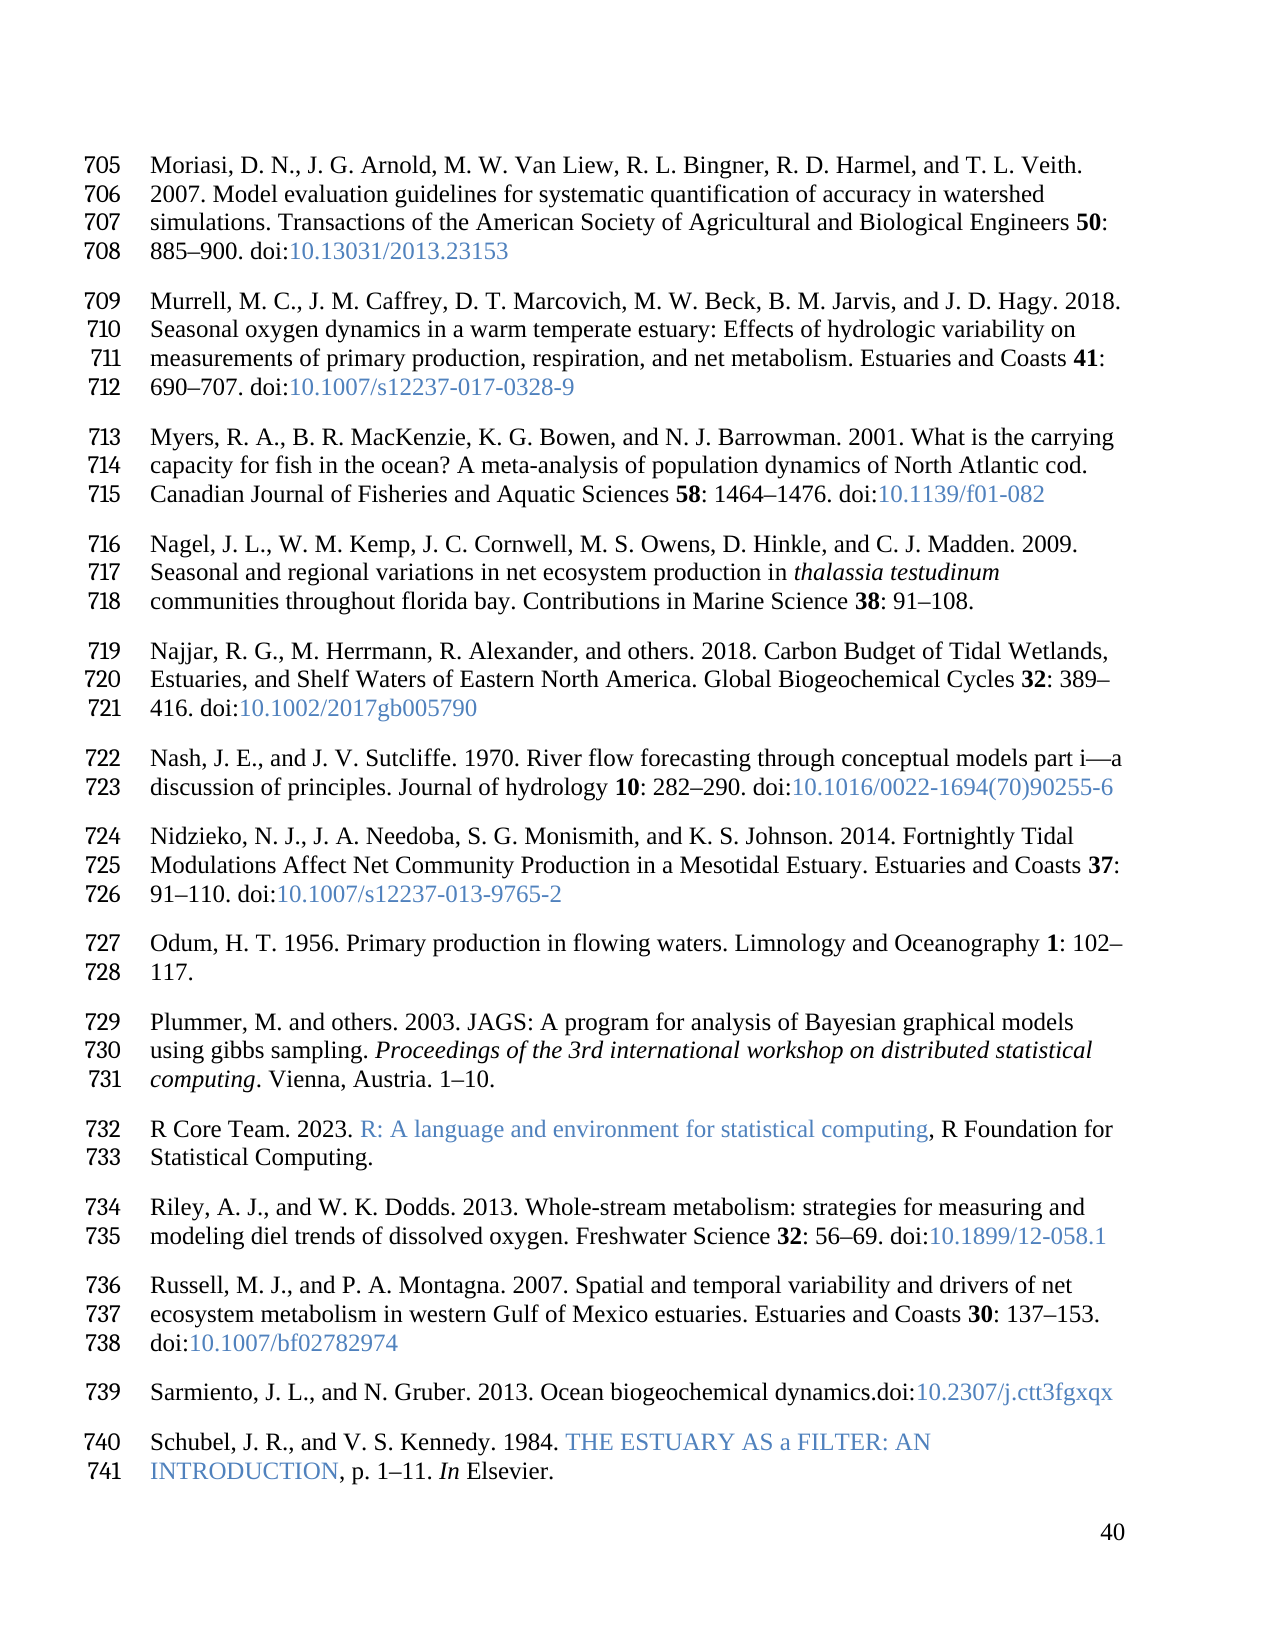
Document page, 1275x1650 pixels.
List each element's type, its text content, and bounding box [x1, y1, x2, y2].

text Myers, R. A., B. R. MacKenzie, K. G. Bowen, and N. J. Barrowman. 2001. What is the carrying capacity for fish in the ocean? A meta-analysis of population dynamics of North Atlantic cod. Canadian Journal of Fisheries and Aquatic Sciences 58: 1464–1476. doi:10.1139/f01-082 [150, 422, 1125, 508]
text Schubel, J. R., and V. S. Kennedy. 1984. THE ESTUARY AS a FILTER: AN INTRODUCTION, p. 1–11. In Elsevier. [150, 1427, 1125, 1484]
text Odum, H. T. 1956. Primary production in flowing waters. Limnology and Oceanography 1: 102–117. [150, 928, 1125, 986]
text Plummer, M. and others. 2003. JAGS: A program for analysis of Bayesian graphical models using gibbs sampling. Proceedings of the 3rd international workshop on distributed statistical computing. Vienna, Austria. 1–10. [150, 1007, 1125, 1093]
text Moriasi, D. N., J. G. Arnold, M. W. Van Liew, R. L. Bingner, R. D. Harmel, and T. L. Veith. 2007. Model evaluation guidelines for systematic quantification of accuracy in watershed simulations. Transactions of the American Society of Agricultural and Biological Engineers 50: 885–900. doi:10.13031/2013.23153 [150, 150, 1125, 265]
text Riley, A. J., and W. K. Dodds. 2013. Whole-stream metabolism: strategies for measuring and modeling diel trends of dissolved oxygen. Freshwater Science 32: 56–69. doi:10.1899/12-058.1 [150, 1192, 1125, 1249]
text Sarmiento, J. L., and N. Gruber. 2013. Ocean biogeochemical dynamics.doi:10.2307/j.ctt3fgxqx [150, 1377, 1125, 1406]
text Nagel, J. L., W. M. Kemp, J. C. Cornwell, M. S. Owens, D. Hinkle, and C. J. Madden. 2009. Seasonal and regional variations in net ecosystem production in thalassia testudinum communities throughout florida bay. Contributions in Marine Science 38: 91–108. [150, 529, 1125, 615]
text Najjar, R. G., M. Herrmann, R. Alexander, and others. 2018. Carbon Budget of Tidal Wetlands, Estuaries, and Shelf Waters of Eastern North America. Global Biogeochemical Cycles 32: 389–416. doi:10.1002/2017gb005790 [150, 636, 1125, 722]
text Murrell, M. C., J. M. Caffrey, D. T. Marcovich, M. W. Beck, B. M. Jarvis, and J. D. Hagy. 2018. Seasonal oxygen dynamics in a warm temperate estuary: Effects of hydrologic variability on measurements of primary production, respiration, and net metabolism. Estuaries and Coasts 41: 690–707. doi:10.1007/s12237-017-0328-9 [150, 286, 1125, 401]
text Russell, M. J., and P. A. Montagna. 2007. Spatial and temporal variability and drivers of net ecosystem metabolism in western Gulf of Mexico estuaries. Estuaries and Coasts 30: 137–153. doi:10.1007/bf02782974 [150, 1270, 1125, 1357]
text Nidzieko, N. J., J. A. Needoba, S. G. Monismith, and K. S. Johnson. 2014. Fortnightly Tidal Modulations Affect Net Community Production in a Mesotidal Estuary. Estuaries and Coasts 37: 91–110. doi:10.1007/s12237-013-9765-2 [150, 821, 1125, 907]
text R Core Team. 2023. R: A language and environment for statistical computing, R Foundation for Statistical Computing. [150, 1114, 1125, 1171]
text Nash, J. E., and J. V. Sutcliffe. 1970. River flow forecasting through conceptual models part i—a discussion of principles. Journal of hydrology 10: 282–290. doi:10.1016/0022-1694(70)90255-6 [150, 743, 1125, 800]
